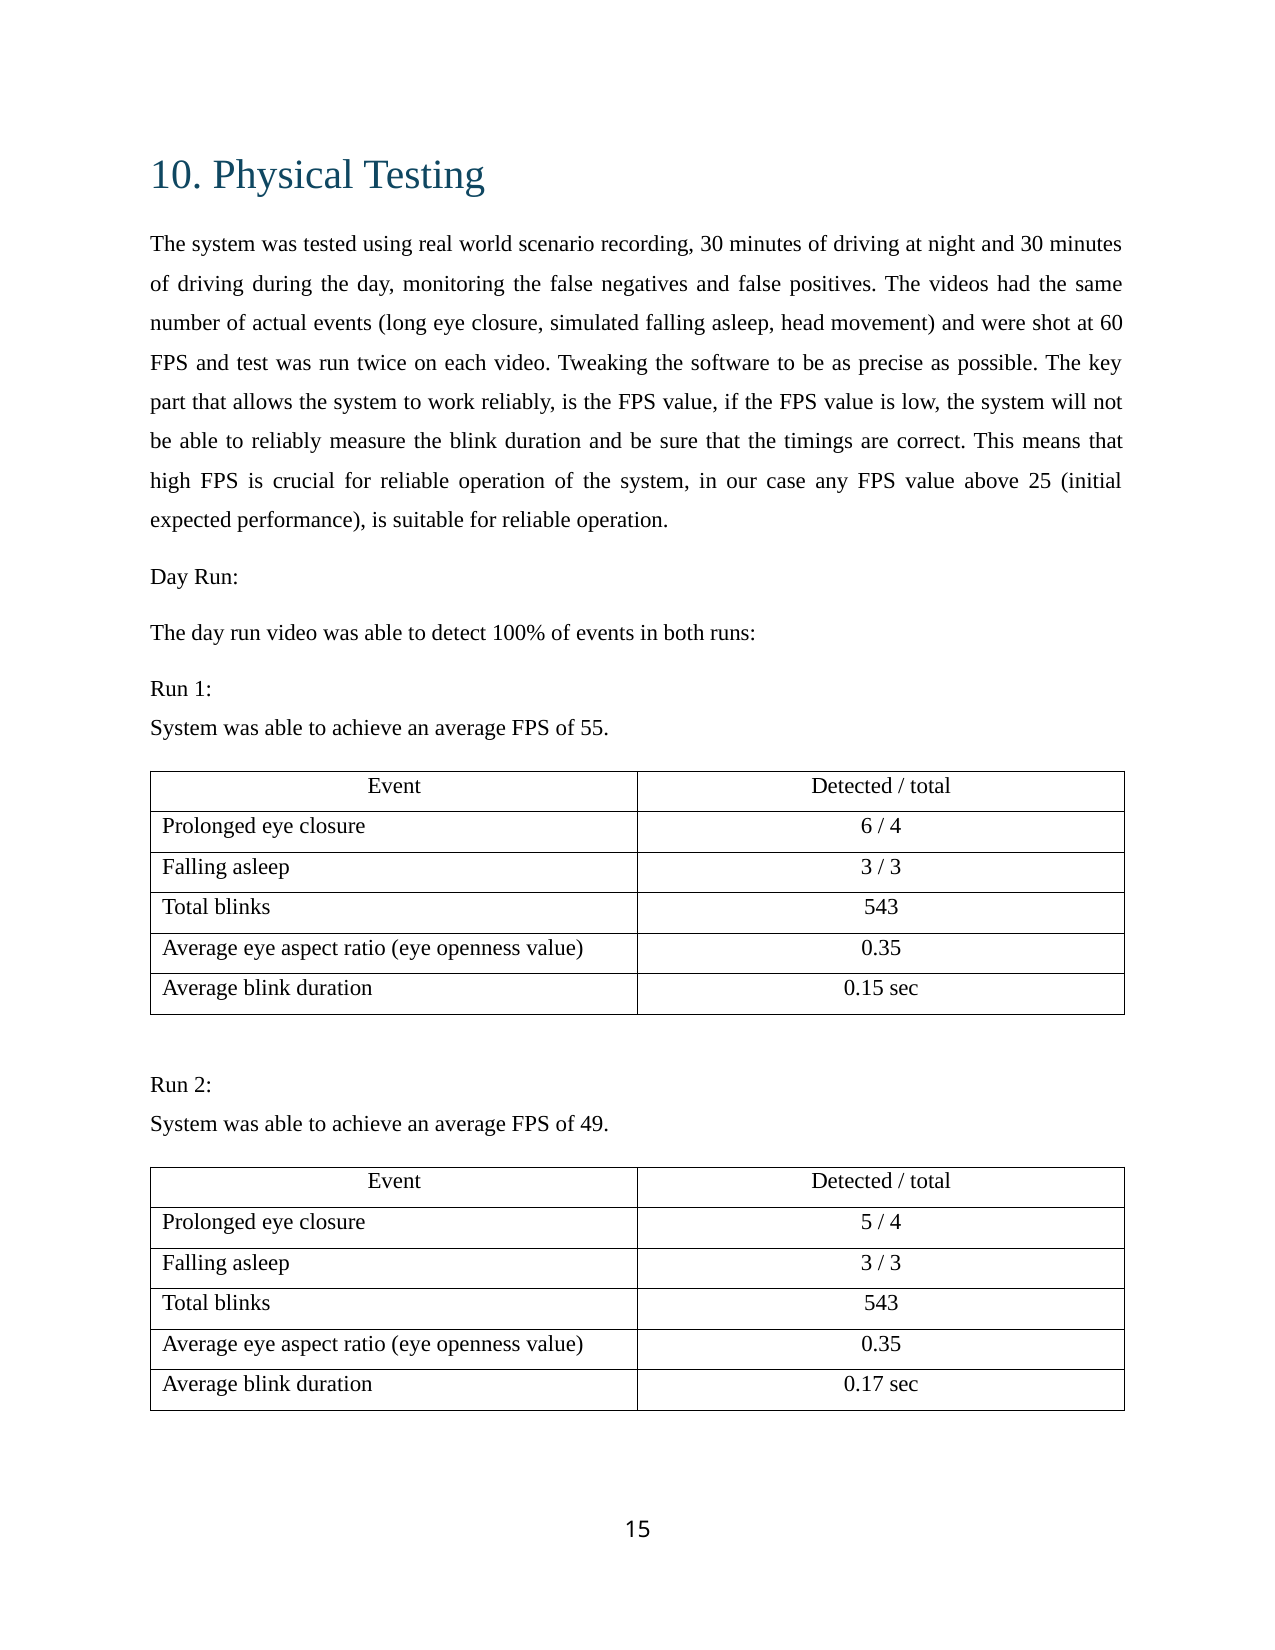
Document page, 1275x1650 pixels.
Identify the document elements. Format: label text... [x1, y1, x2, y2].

table_cell 543 [638, 893, 1124, 933]
text Run 1: System was able to achieve an average FPS of 55. [150, 675, 1125, 741]
table_cell 3 / 3 [638, 1249, 1124, 1288]
table_cell Average eye aspect ratio (eye openness value) [151, 934, 637, 973]
table_cell 0.35 [638, 1330, 1124, 1369]
text The day run video was able to detect 100% of events in both runs: [150, 619, 1125, 645]
table_header Detected / total [638, 772, 1124, 811]
subtitle 10. Physical Testing [150, 150, 1125, 198]
table_header Event [151, 1168, 637, 1207]
table_cell 0.17 sec [638, 1370, 1124, 1410]
table_header Event [151, 772, 637, 811]
table_cell 3 / 3 [638, 853, 1124, 892]
table_cell Prolonged eye closure [151, 1208, 637, 1248]
table_cell Average blink duration [151, 1370, 637, 1410]
table_header Detected / total [638, 1168, 1124, 1207]
table_cell Total blinks [151, 893, 637, 933]
table_cell 6 / 4 [638, 812, 1124, 852]
table_cell 0.15 sec [638, 974, 1124, 1014]
table_cell Prolonged eye closure [151, 812, 637, 852]
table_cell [151, 1330, 637, 1369]
table_cell Falling asleep [151, 1249, 637, 1288]
table_cell 5 / 4 [638, 1208, 1124, 1248]
text Day Run: [150, 563, 1125, 589]
table_cell 543 [638, 1289, 1124, 1329]
table_cell Falling asleep [151, 853, 637, 892]
table_cell 0.35 [638, 934, 1124, 973]
text The system was tested using real world scenario recording, 30 minutes of driving at night and 30 minutes of driving during the day, monitoring the false negatives and false positives. The videos had the same number of actual events (long eye closure, simulated falling asleep, head movement) and were shot at 60 FPS and test was run twice on each video. Tweaking the software to be as precise as possible. The key part that allows the system to work reliably, is the FPS value, if the FPS value is low, the system will not be able to reliably measure the blink duration and be sure that the timings are correct. This means that high FPS is crucial for reliable operation of the system, in our case any FPS value above 25 (initial expected performance), is suitable for reliable operation. [150, 230, 1125, 533]
text Run 2: System was able to achieve an average FPS of 49. [150, 1071, 1125, 1137]
table_cell Average blink duration [151, 974, 637, 1014]
table_cell Total blinks [151, 1289, 637, 1329]
